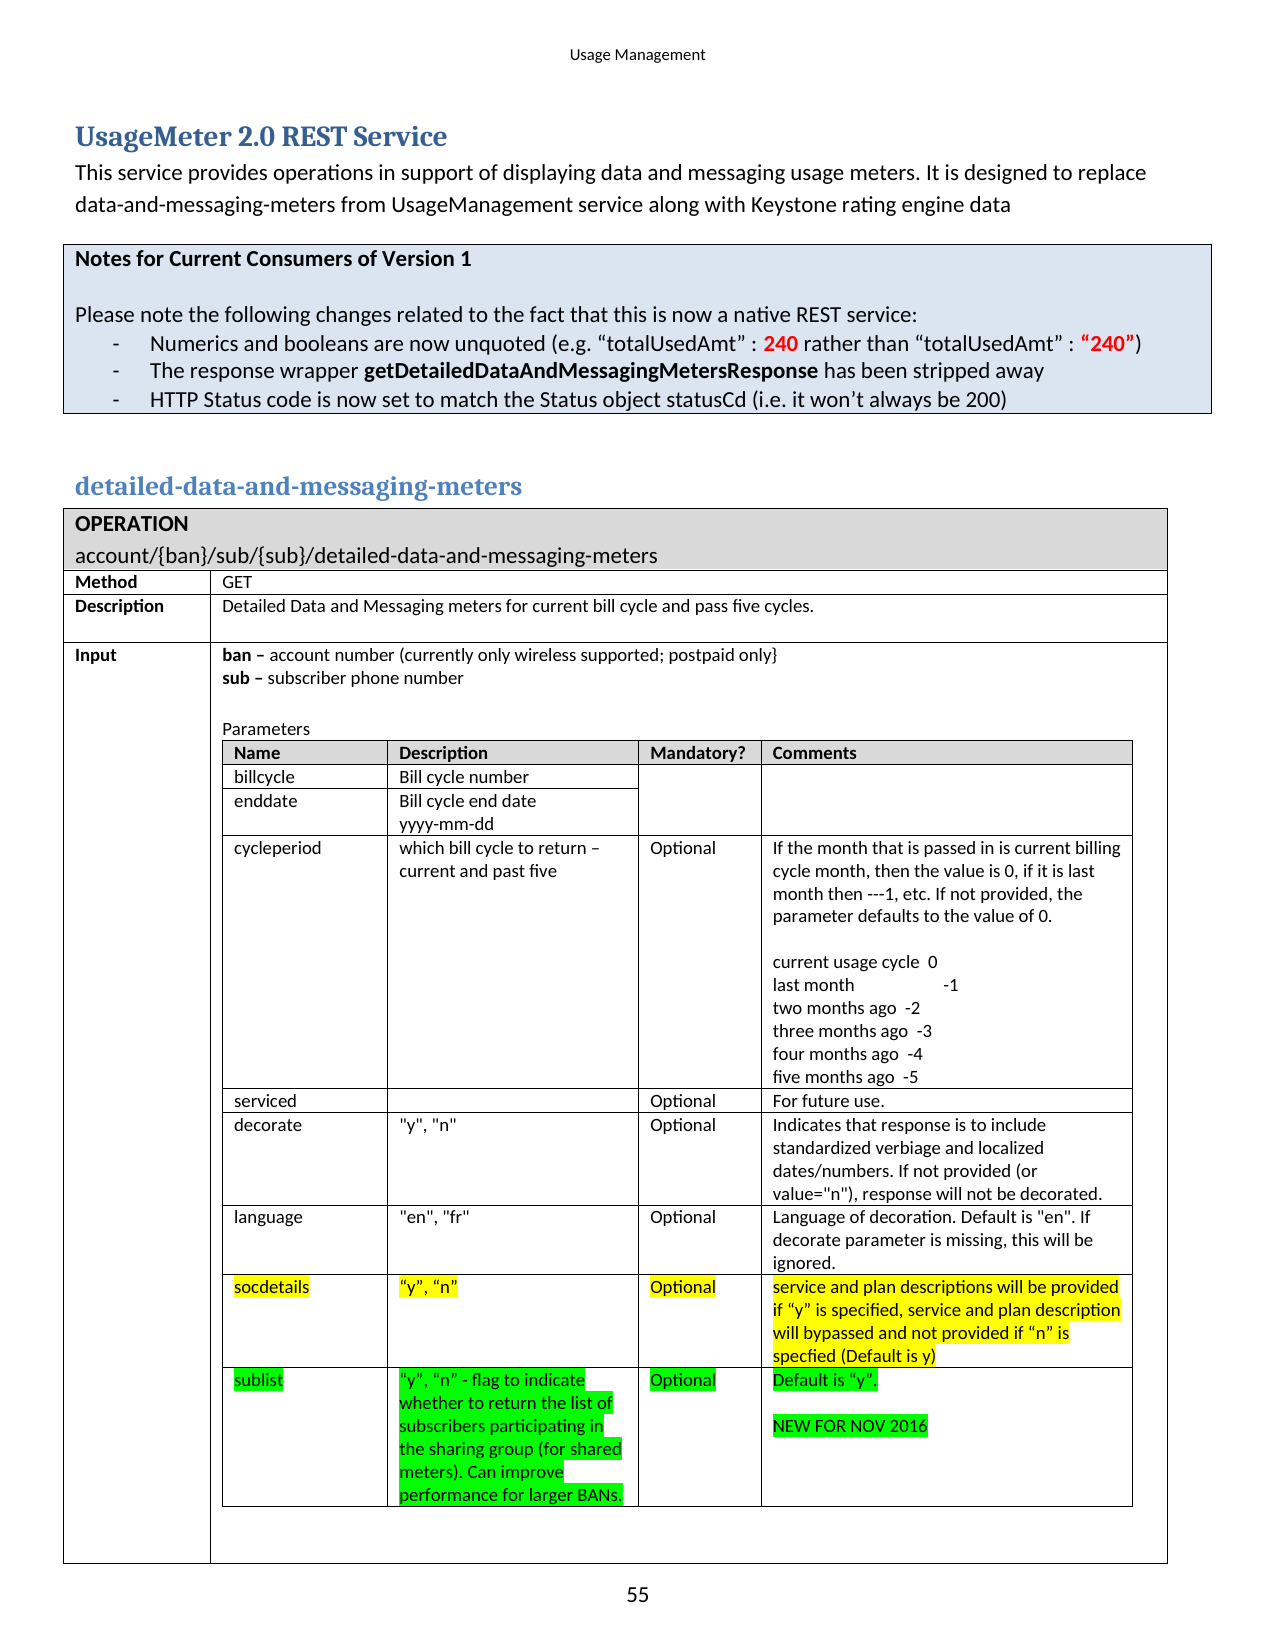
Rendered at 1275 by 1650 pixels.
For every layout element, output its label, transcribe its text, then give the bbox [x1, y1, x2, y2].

table_cell Method [64, 571, 210, 593]
subtitle UsageMeter 2.0 REST Service [75, 120, 1200, 153]
table_header Notes for Current Consumers of Version 1 Please note the following changes related to the fact that this is now a native REST service: Numerics and booleans are now unquoted (e.g. “totalUsedAmt” : 240 rather than “totalUsedAmt” : “240”) The response wrapper getDetailedDataAndMessagingMetersResponse has been stripped away HTTP Status code is now set to match the Status object statusCd (i.e. it won’t always be 200) [64, 245, 1211, 413]
table_cell GET [211, 571, 1167, 593]
text This service provides operations in support of displaying data and messaging usage meters. It is designed to replace data-and-messaging-meters from UsageManagement service along with Keystone rating engine data [75, 158, 1200, 218]
table_cell Description [64, 595, 210, 642]
table_header OPERATION account/{ban}/sub/{sub}/detailed-data-and-messaging-meters [64, 509, 1167, 569]
table_cell ban – account number (currently only wireless supported; postpaid only} sub – subscriber phone number Parameters [211, 643, 1167, 1563]
subtitle detailed-data-and-messaging-meters [75, 471, 1200, 502]
table_cell Input [64, 643, 210, 1563]
table_cell Detailed Data and Messaging meters for current bill cycle and pass five cycles. [211, 595, 1167, 642]
